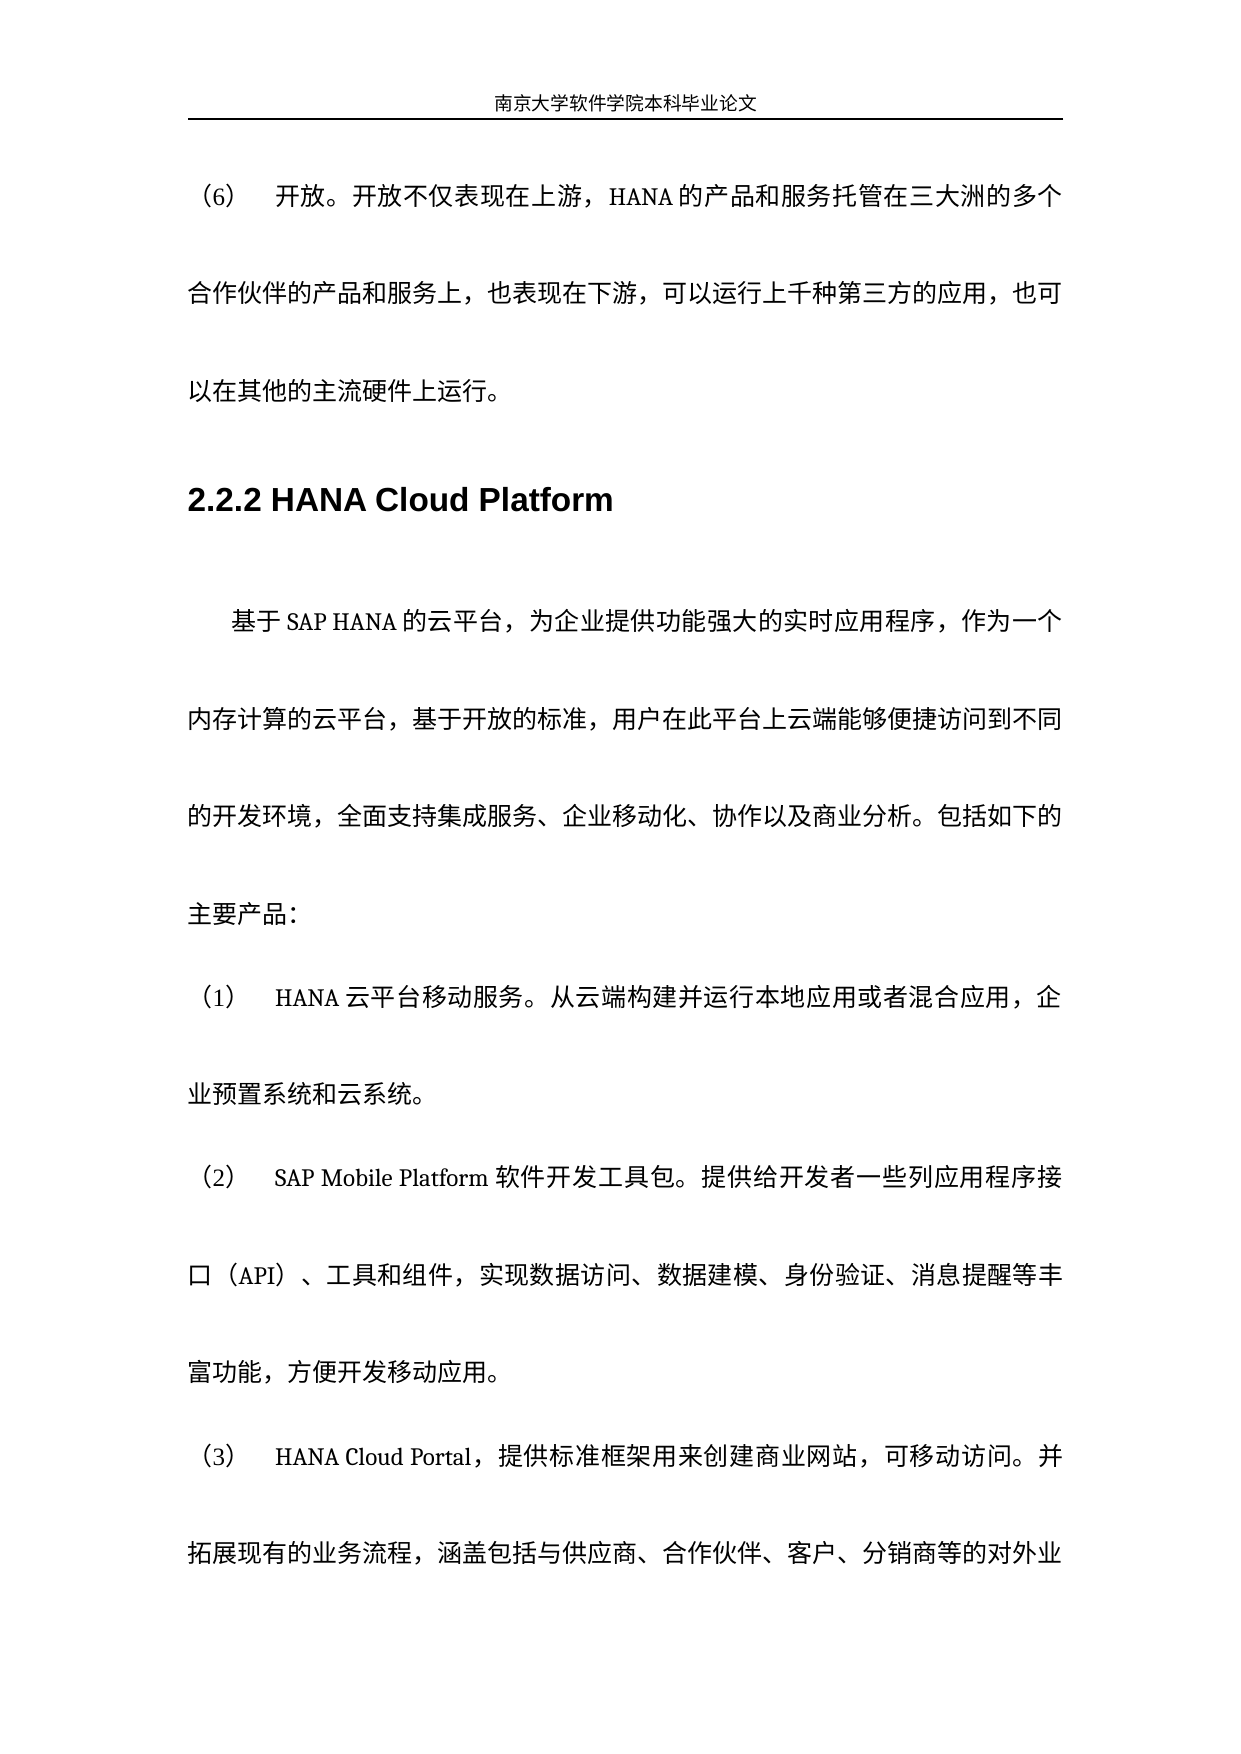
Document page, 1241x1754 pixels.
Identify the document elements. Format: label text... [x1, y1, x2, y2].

subtitle 2.2.2 HANA Cloud Platform [187, 467, 1063, 532]
list 开放。开放不仅表现在上游，HANA的产品和服务托管在三大洲的多个合作伙伴的产品和服务上，也表现在下游，可以运行上千种第三方的应用，也可以在其他的主流硬件上运行。 [187, 162, 1063, 422]
text 基于SAP HANA的云平台，为企业提供功能强大的实时应用程序，作为一个内存计算的云平台，基于开放的标准，用户在此平台上云端能够便捷访问到不同的开发环境，全面支持集成服务、企业移动化、协作以及商业分析。包括如下的主要产品： [187, 587, 1063, 945]
list HANA云平台移动服务。从云端构建并运行本地应用或者混合应用，企业预置系统和云系统。 [187, 963, 1063, 1125]
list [187, 1422, 1063, 1584]
list SAP Mobile Platform软件开发工具包。提供给开发者一些列应用程序接口（API）、工具和组件，实现数据访问、数据建模、身份验证、消息提醒等丰富功能，方便开发移动应用。 [187, 1143, 1063, 1403]
